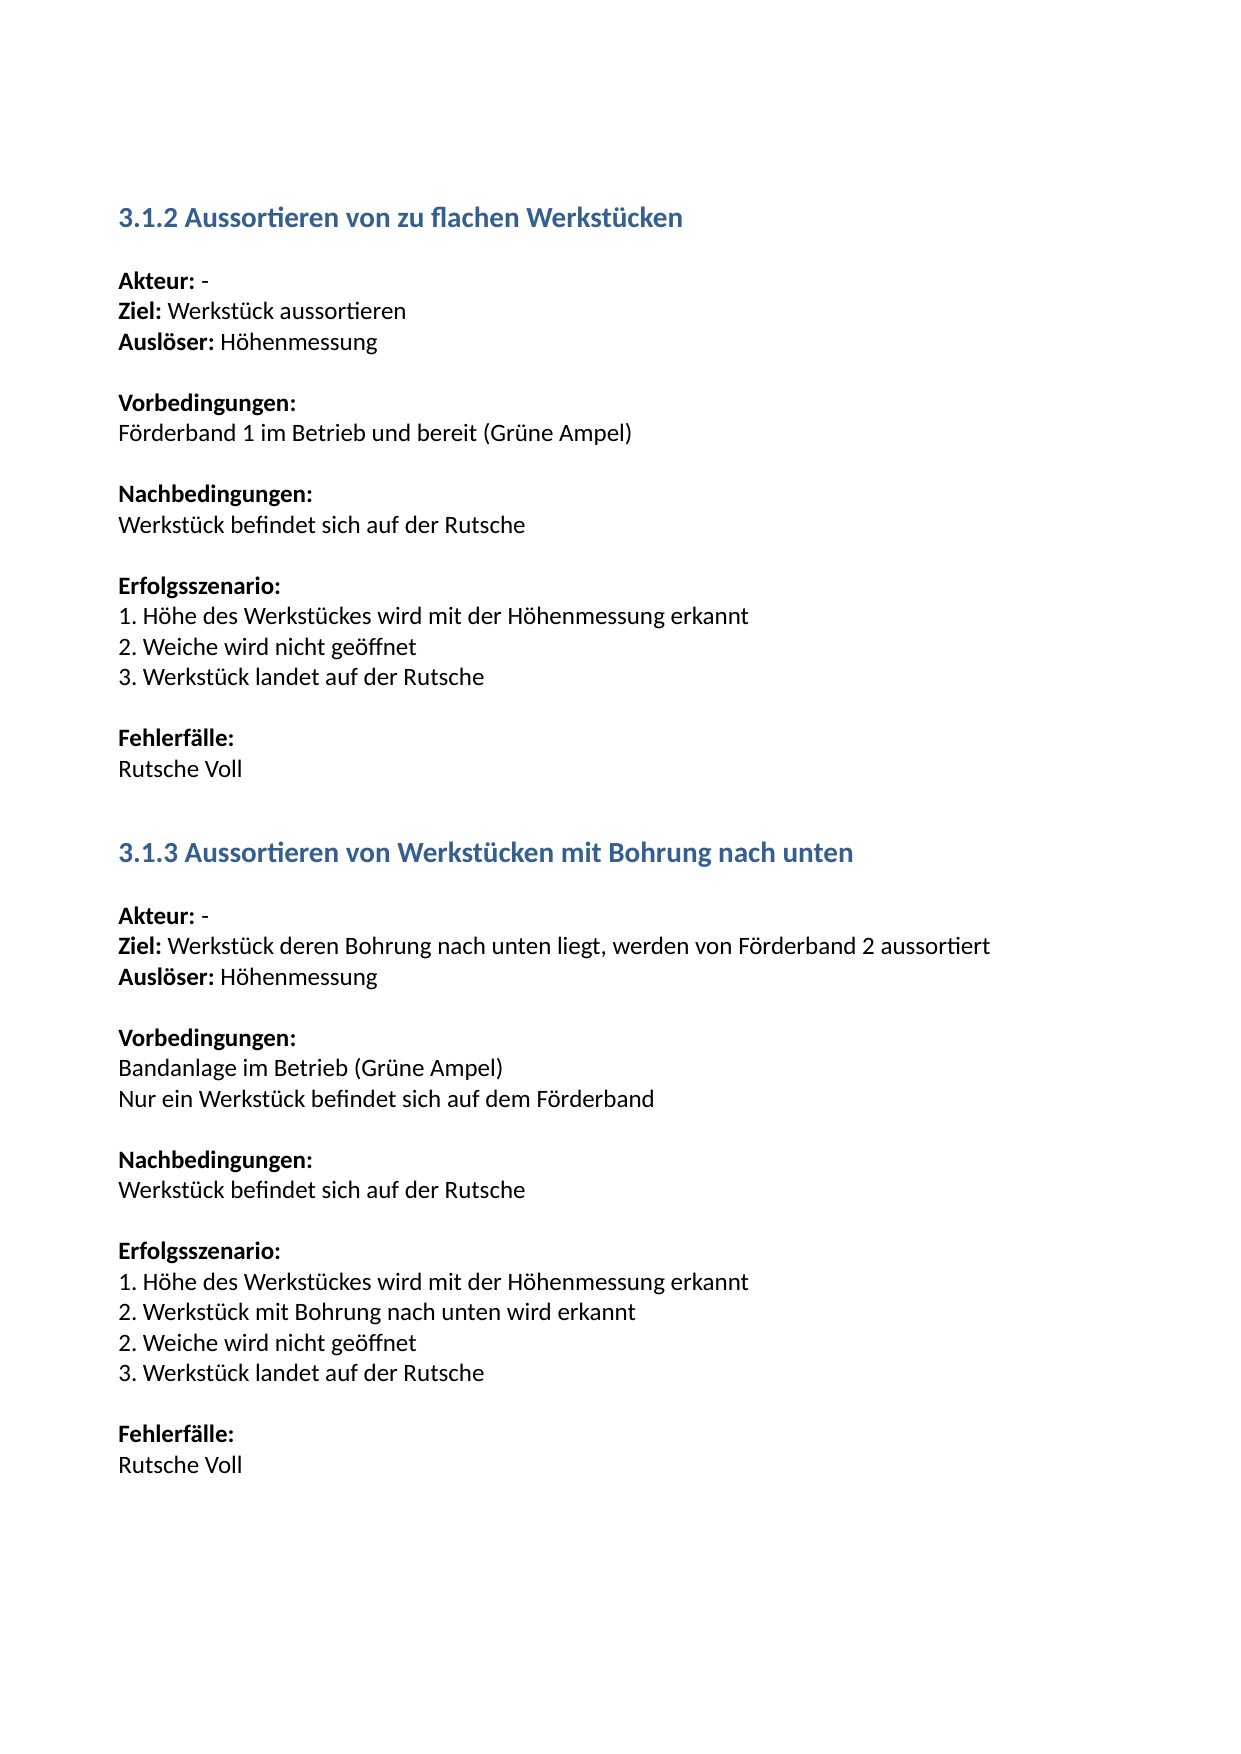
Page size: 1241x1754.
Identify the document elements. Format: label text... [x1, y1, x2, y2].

text 1. Höhe des Werkstückes wird mit der Höhenmessung erkannt [118, 601, 1122, 631]
text Werkstück befindet sich auf der Rutsche [118, 509, 1122, 539]
text 3. Werkstück landet auf der Rutsche [118, 1358, 1122, 1388]
text Nachbedingungen: [118, 478, 1122, 509]
text 2. Weiche wird nicht geöffnet [118, 1327, 1122, 1358]
text Förderband 1 im Betrieb und bereit (Grüne Ampel) [118, 417, 1122, 448]
text Akteur: - [118, 900, 1122, 930]
text Ziel: Werkstück deren Bohrung nach unten liegt, werden von Förderband 2 aussortiert [118, 930, 1122, 961]
text 2. Werkstück mit Bohrung nach unten wird erkannt [118, 1297, 1122, 1327]
text Ziel: Werkstück aussortieren [118, 295, 1122, 326]
text 2. Weiche wird nicht geöffnet [118, 631, 1122, 662]
text Erfolgsszenario: [118, 570, 1122, 601]
text Fehlerfälle: [118, 723, 1122, 753]
text 1. Höhe des Werkstückes wird mit der Höhenmessung erkannt [118, 1266, 1122, 1297]
text Fehlerfälle: [118, 1419, 1122, 1449]
subtitle 3.1.3 Aussortieren von Werkstücken mit Bohrung nach unten [118, 834, 1122, 869]
text Rutsche Voll [118, 753, 1122, 784]
subtitle 3.1.2 Aussortieren von zu flachen Werkstücken [118, 199, 1122, 234]
text Auslöser: Höhenmessung [118, 961, 1122, 991]
text Akteur: - [118, 265, 1122, 295]
text 3. Werkstück landet auf der Rutsche [118, 662, 1122, 692]
text Nachbedingungen: [118, 1144, 1122, 1174]
text Vorbedingungen: [118, 1022, 1122, 1052]
text Bandanlage im Betrieb (Grüne Ampel) [118, 1052, 1122, 1083]
text Vorbedingungen: [118, 387, 1122, 417]
text Erfolgsszenario: [118, 1236, 1122, 1266]
text Nur ein Werkstück befindet sich auf dem Förderband [118, 1083, 1122, 1113]
text Rutsche Voll [118, 1449, 1122, 1480]
text Auslöser: Höhenmessung [118, 326, 1122, 356]
text Werkstück befindet sich auf der Rutsche [118, 1174, 1122, 1205]
